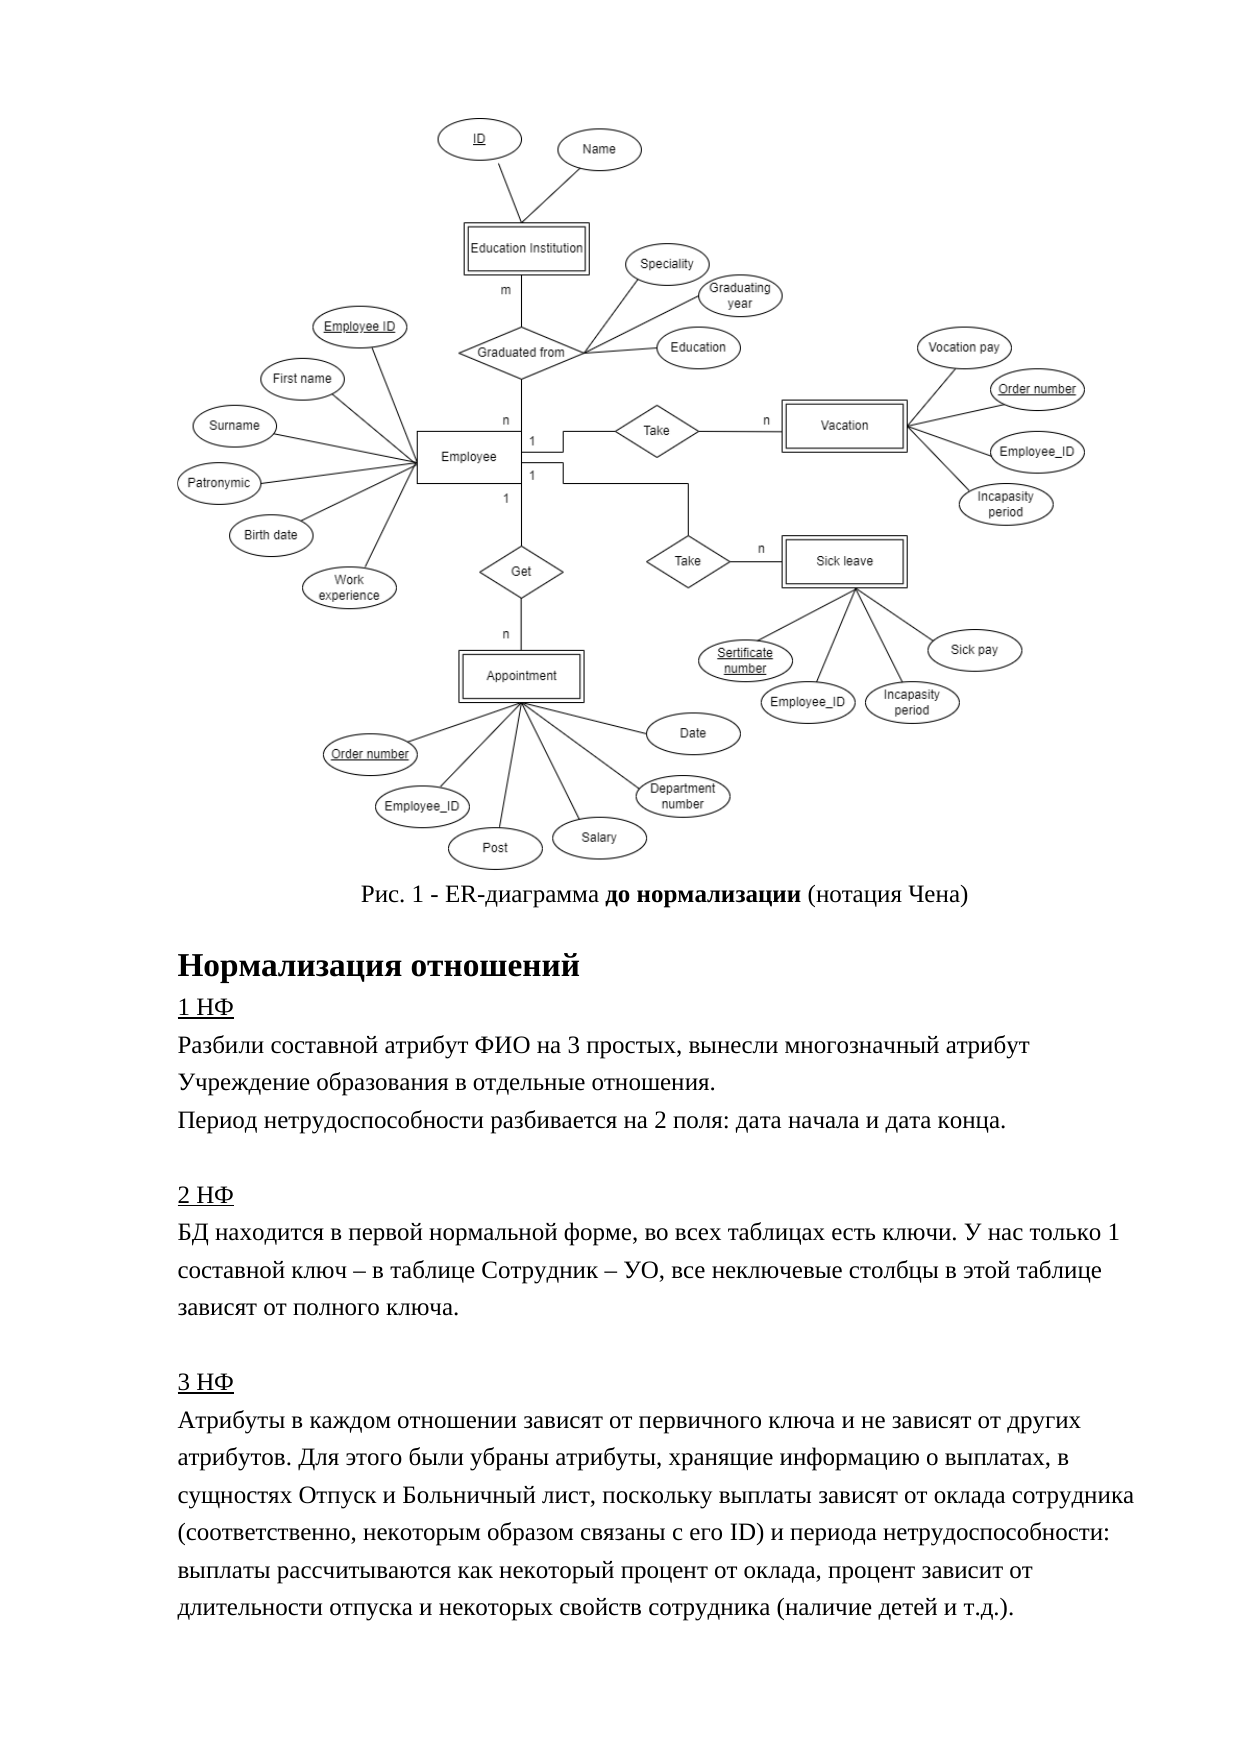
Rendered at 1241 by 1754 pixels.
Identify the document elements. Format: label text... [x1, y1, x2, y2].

text 3 НФ [177, 1358, 1152, 1396]
text БД находится в первой нормальной форме, во всех таблицах есть ключи. У нас только 1 составной ключ – в таблице Сотрудник – УО, все неключевые столбцы в этой таблице зависят от полного ключа. [177, 1208, 1152, 1321]
text Нормализация отношений [177, 945, 1152, 983]
text 2 НФ [177, 1171, 1152, 1208]
text Разбили составной атрибут ФИО на 3 простых, вынесли многозначный атрибут Учреждение образования в отдельные отношения. [177, 1021, 1152, 1096]
text Рис. 1 - ER-диаграмма до нормализации (нотация Чена) [177, 870, 1152, 908]
text Атрибуты в каждом отношении зависят от первичного ключа и не зависят от других атрибутов. Для этого были убраны атрибуты, хранящие информацию о выплатах, в сущностях Отпуск и Больничный лист, поскольку выплаты зависят от оклада сотрудника (соответственно, некоторым образом связаны с его ID) и периода нетрудоспособности: выплаты рассчитываются как некоторый процент от оклада, процент зависит от длительности отпуска и некоторых свойств сотрудника (наличие детей и т.д.). [177, 1396, 1152, 1621]
text Период нетрудоспособности разбивается на 2 поля: дата начала и дата конца. [177, 1096, 1152, 1133]
text 1 НФ [177, 983, 1152, 1021]
picture [177, 118, 1086, 871]
